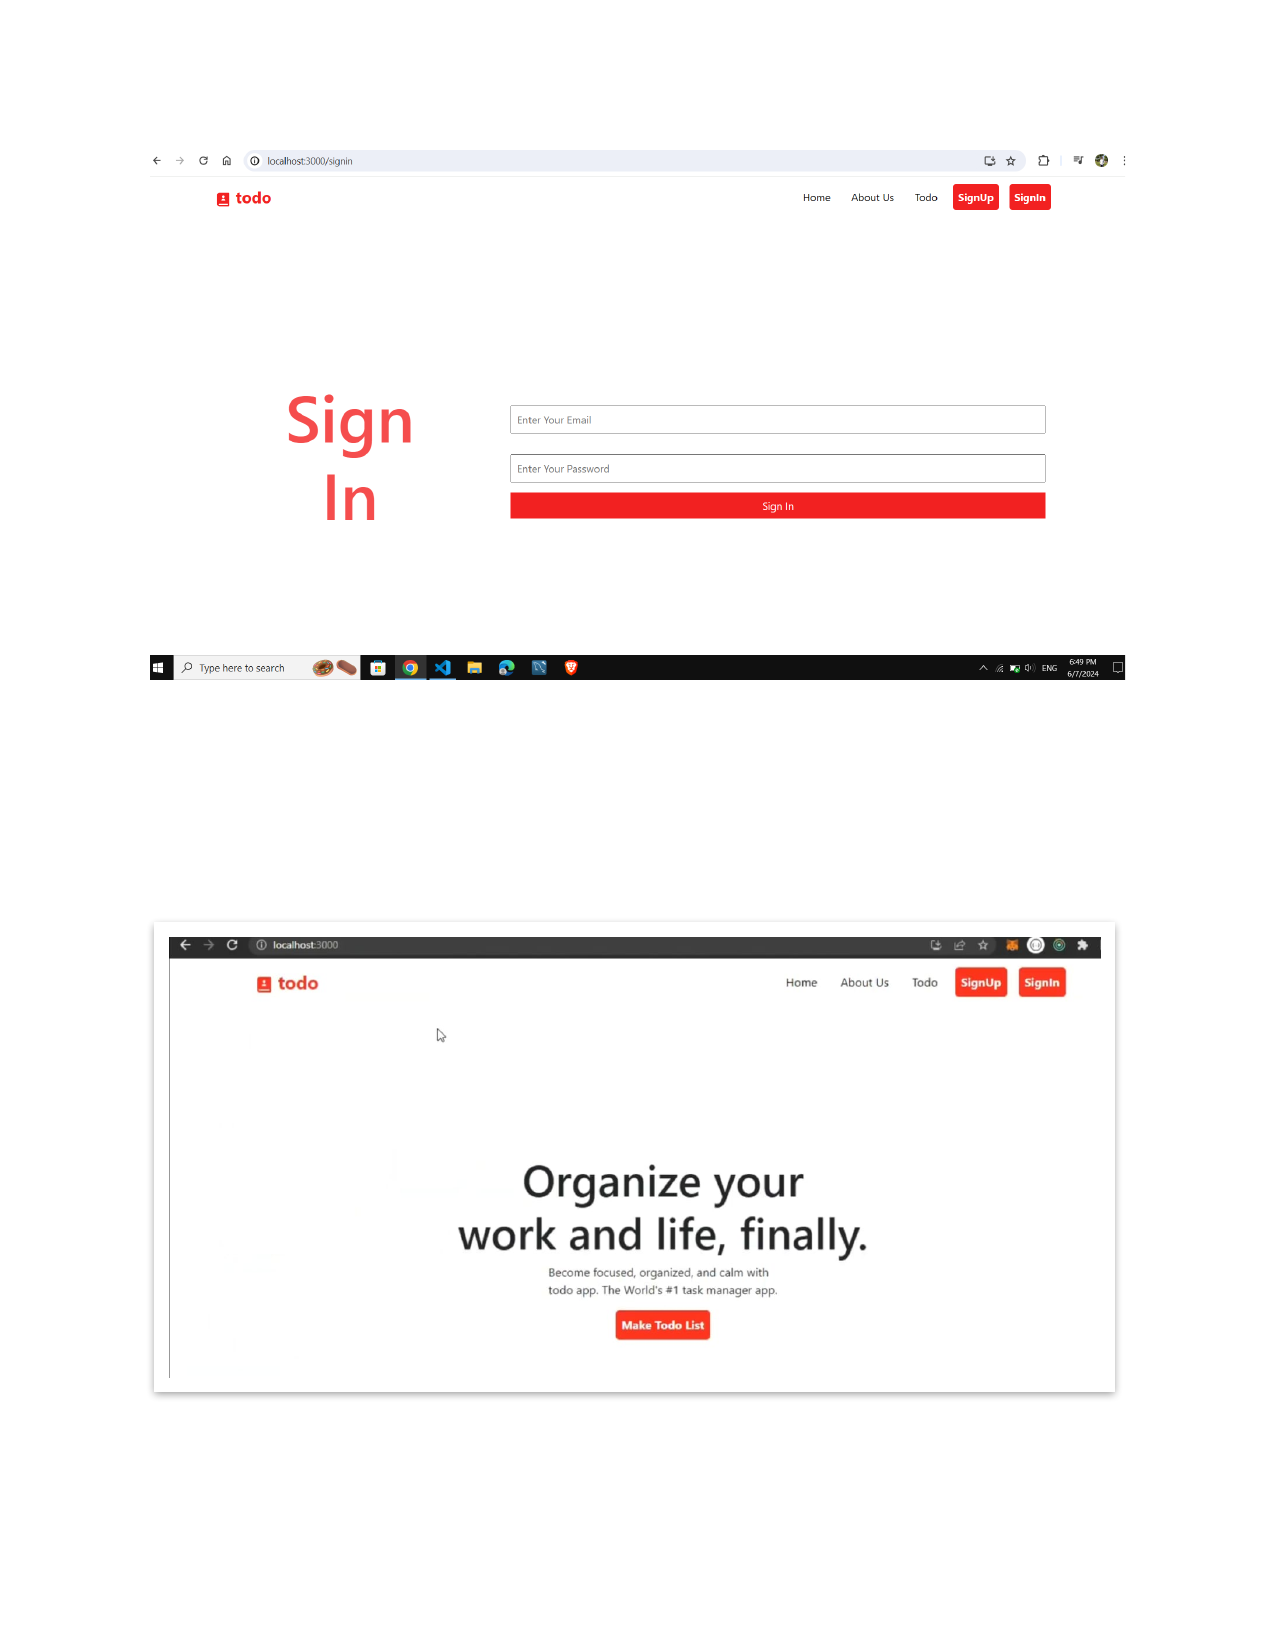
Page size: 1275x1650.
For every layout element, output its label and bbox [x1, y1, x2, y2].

picture [169, 937, 1101, 1378]
picture [150, 150, 1125, 680]
